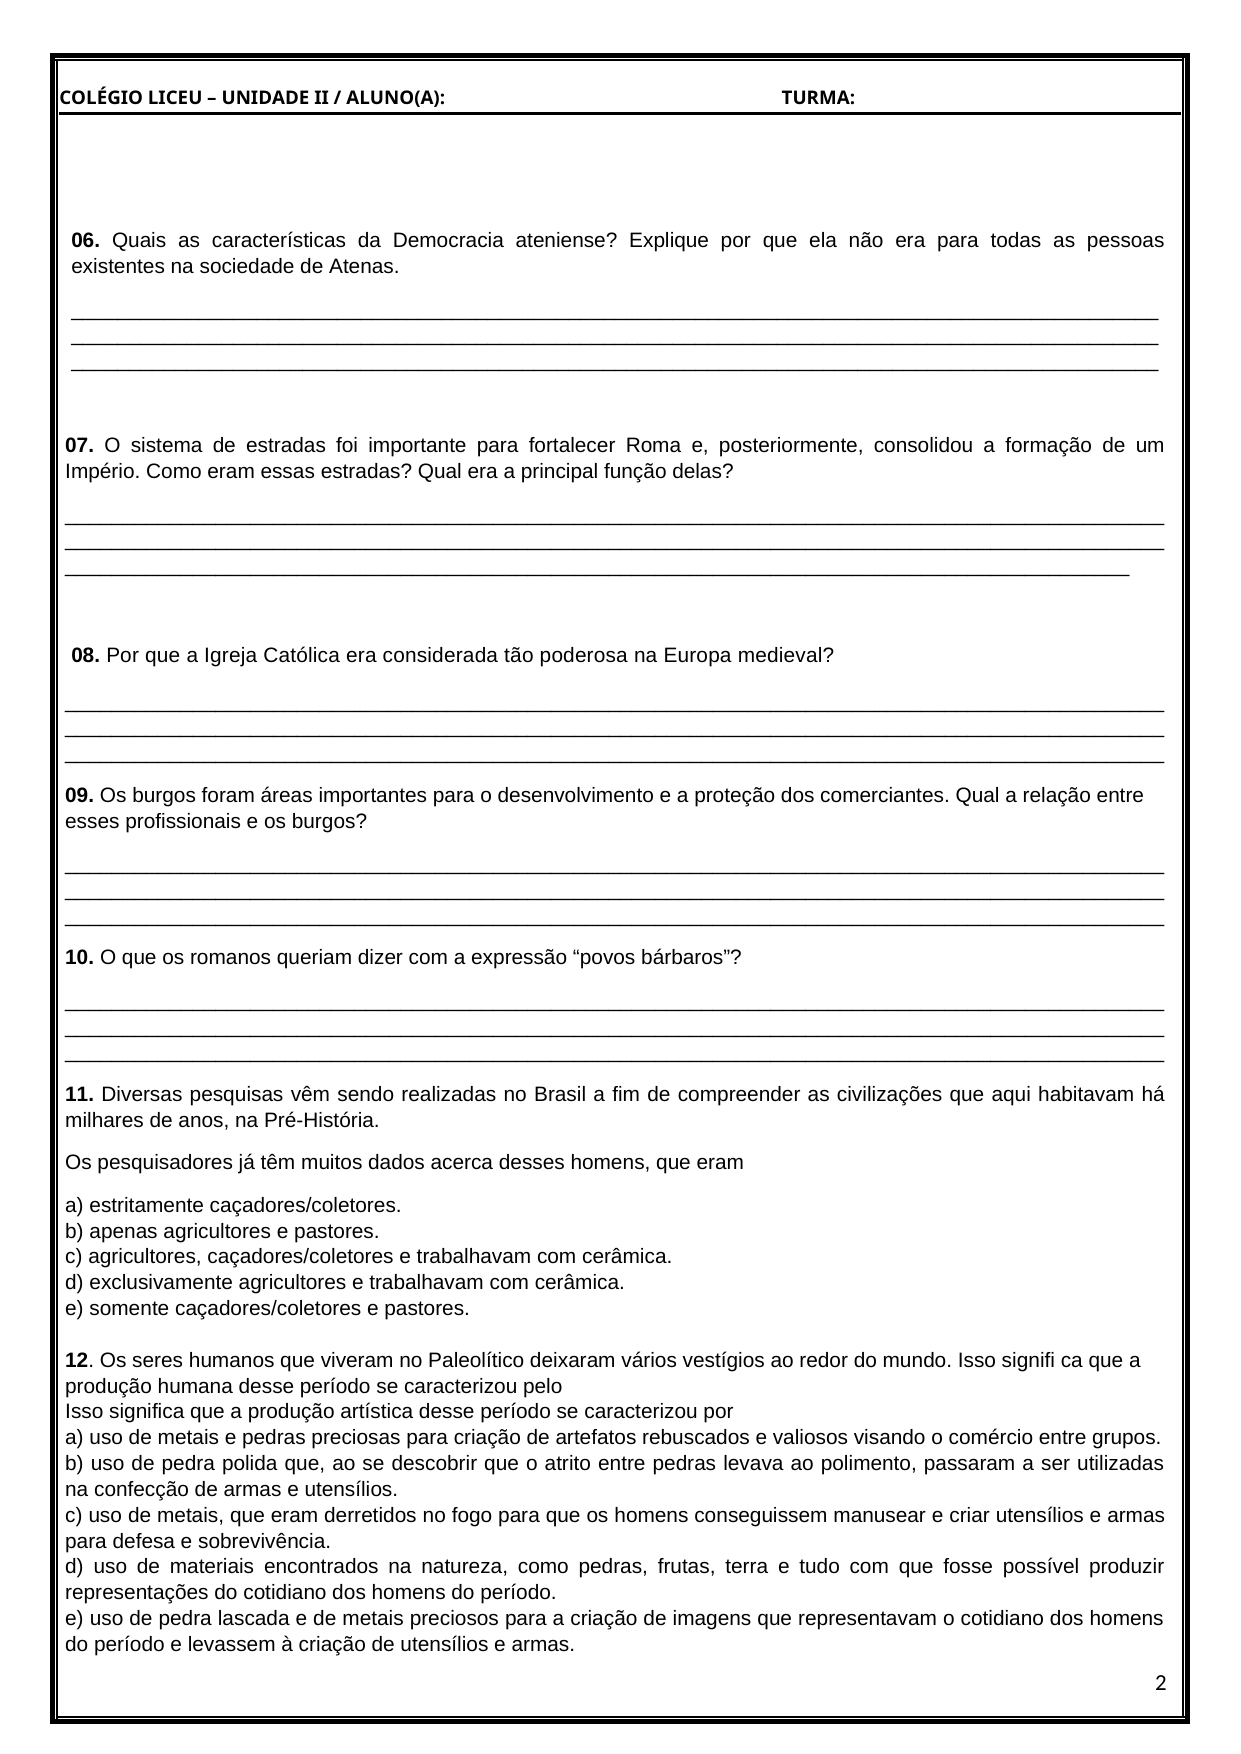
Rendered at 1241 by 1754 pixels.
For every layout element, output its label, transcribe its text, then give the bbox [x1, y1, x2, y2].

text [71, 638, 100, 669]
text __________________________________________________________________________________________________________________________________________________________________________________________________________________________________________________________________________________________ [71, 296, 1167, 372]
text e) uso de pedra lascada e de metais preciosos para a criação de imagens que representavam o cotidiano dos homens do período e levassem à criação de utensílios e armas. [65, 1606, 1167, 1656]
text _____________________________________________________________________________________________________________________________________________________________________________________________________________________________________________________________________________________________ [65, 988, 1167, 1063]
text c) agricultores, caçadores/coletores e trabalhavam com cerâmica. [65, 1244, 1167, 1268]
text 11. Diversas pesquisas vêm sendo realizadas no Brasil a fim de compreender as civilizações que aqui habitavam há milhares de anos, na Pré-História. [65, 1082, 1167, 1132]
text a) estritamente caçadores/coletores. [65, 1193, 1167, 1217]
text d) uso de materiais encontrados na natureza, como pedras, frutas, terra e tudo com que fosse possível produzir representações do cotidiano dos homens do período. [65, 1554, 1167, 1604]
text Os pesquisadores já têm muitos dados acerca desses homens, que eram [65, 1150, 1167, 1174]
text d) exclusivamente agricultores e trabalhavam com cerâmica. [65, 1270, 1167, 1294]
text 07. O sistema de estradas foi importante para fortalecer Roma e, posteriormente, consolidou a formação de um Império. Como eram essas estradas? Qual era a principal função delas? [65, 433, 1167, 483]
text Isso significa que a produção artística desse período se caracterizou por [65, 1399, 1167, 1423]
text __________________________________________________________________________________________________________________________________________________________________________________________________________________________________________________________________________________________ [65, 501, 1167, 577]
text b) apenas agricultores e pastores. [65, 1218, 1167, 1242]
text a) uso de metais e pedras preciosas para criação de artefatos rebuscados e valiosos visando o comércio entre grupos. [65, 1425, 1167, 1449]
text c) uso de metais, que eram derretidos no fogo para que os homens conseguissem manusear e criar utensílios e armas para defesa e sobrevivência. [65, 1503, 1167, 1552]
text 10. O que os romanos queriam dizer com a expressão “povos bárbaros”? [65, 945, 1167, 969]
text _____________________________________________________________________________________________________________________________________________________________________________________________________________________________________________________________________________________________ [65, 851, 1167, 927]
text 12. Os seres humanos que viveram no Paleolítico deixaram vários vestígios ao redor do mundo. Isso signifi ca que a produção humana desse período se caracterizou pelo [65, 1348, 1167, 1397]
text 06. Quais as características da Democracia ateniense? Explique por que ela não era para todas as pessoas existentes na sociedade de Atenas. [71, 228, 1167, 278]
text 09. Os burgos foram áreas importantes para o desenvolvimento e a proteção dos comerciantes. Qual a relação entre esses profissionais e os burgos? [65, 783, 1167, 832]
text _____________________________________________________________________________________________________________________________________________________________________________________________________________________________________________________________________________________________ [65, 688, 1167, 764]
text b) uso de pedra polida que, ao se descobrir que o atrito entre pedras levava ao polimento, passaram a ser utilizadas na confecção de armas e utensílios. [65, 1451, 1167, 1501]
text 08. Por que a Igreja Católica era considerada tão poderosa na Europa medieval? [107, 638, 1167, 669]
text e) somente caçadores/coletores e pastores. [65, 1296, 1167, 1320]
